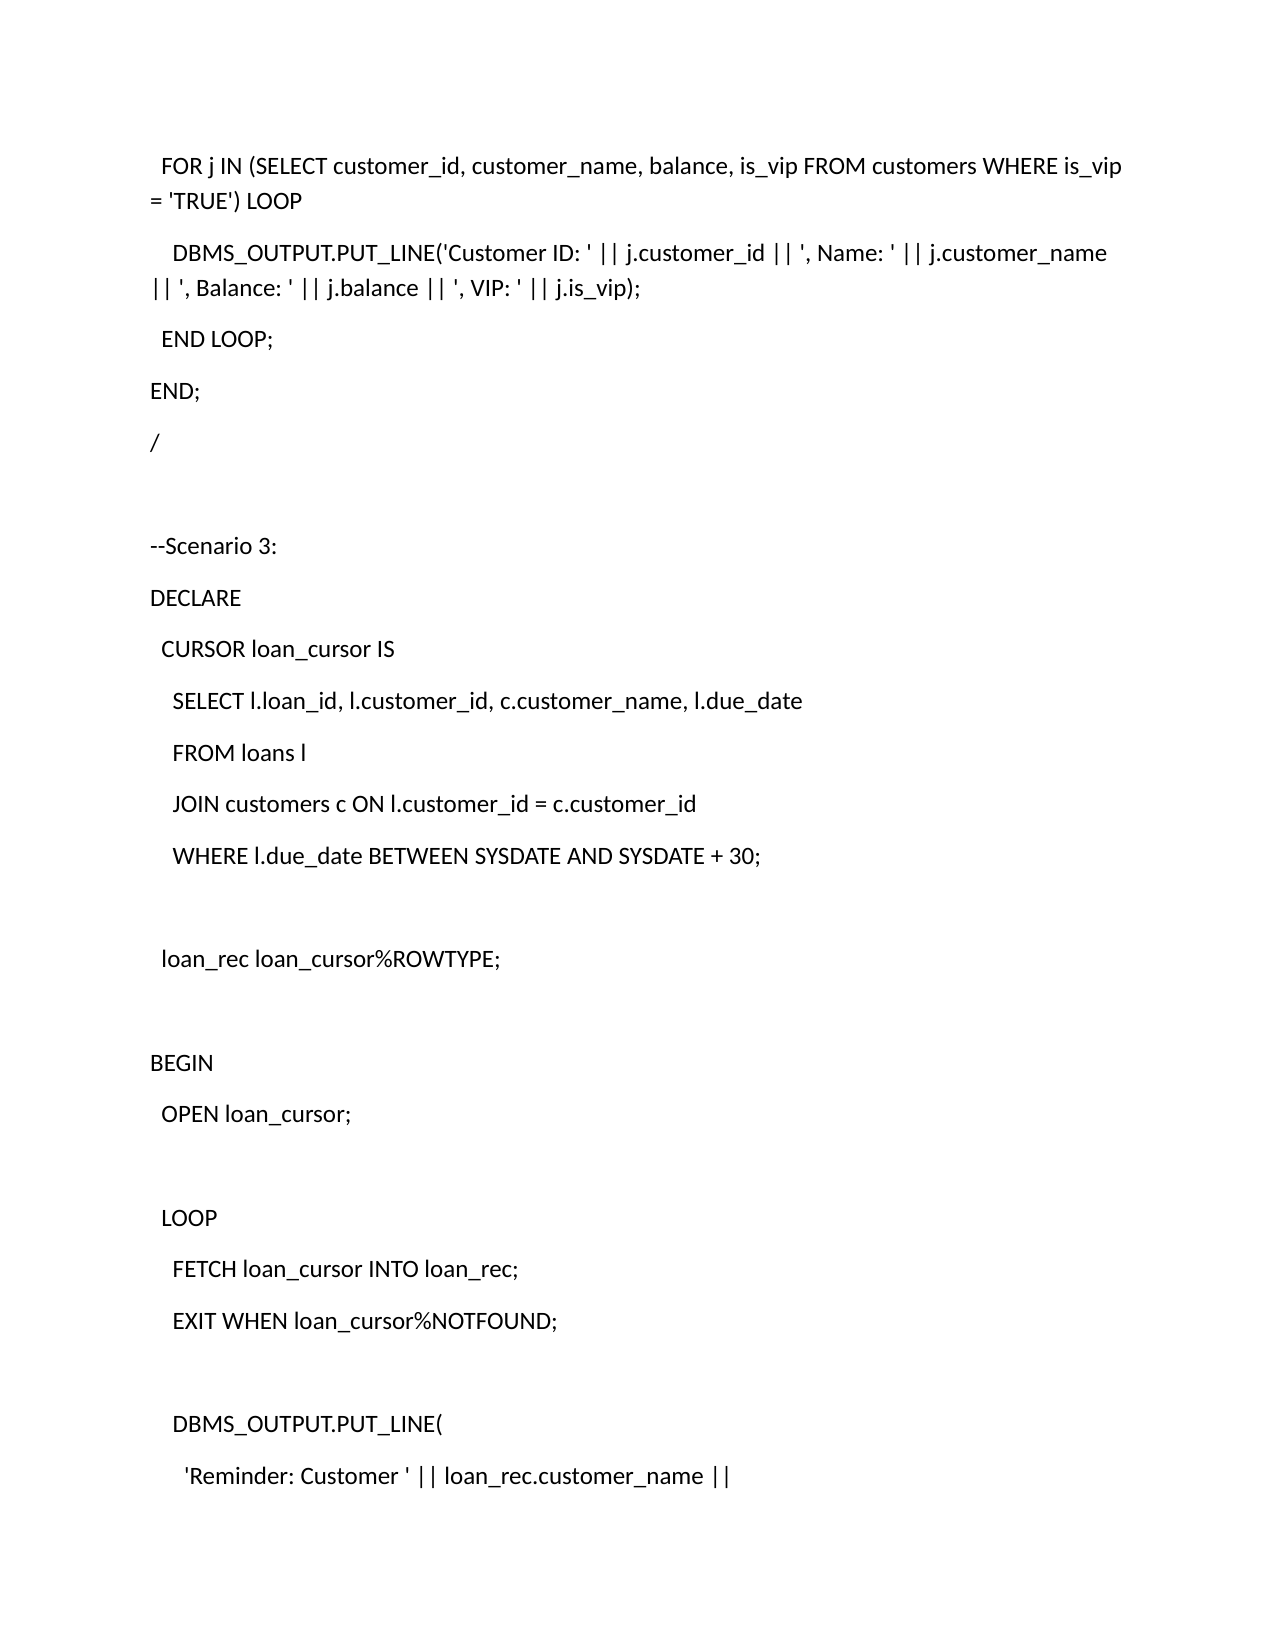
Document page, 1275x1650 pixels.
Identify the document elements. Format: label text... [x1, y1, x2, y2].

text DECLARE [150, 582, 1125, 612]
text BEGIN [150, 1047, 1125, 1077]
text WHERE l.due_date BETWEEN SYSDATE AND SYSDATE + 30; [150, 840, 1125, 871]
text OPEN loan_cursor; [150, 1098, 1125, 1129]
text CURSOR loan_cursor IS [150, 633, 1125, 664]
text LOOP [150, 1202, 1125, 1232]
text END LOOP; [150, 323, 1125, 354]
text / [150, 427, 1125, 457]
text EXIT WHEN loan_cursor%NOTFOUND; [150, 1305, 1125, 1336]
text JOIN customers c ON l.customer_id = c.customer_id [150, 788, 1125, 819]
text DBMS_OUTPUT.PUT_LINE('Customer ID: ' || j.customer_id || ', Name: ' || j.customer_name || ', Balance: ' || j.balance || ', VIP: ' || j.is_vip); [150, 237, 1125, 302]
text loan_rec loan_cursor%ROWTYPE; [150, 943, 1125, 974]
text 'Reminder: Customer ' || loan_rec.customer_name || [150, 1460, 1125, 1491]
text FETCH loan_cursor INTO loan_rec; [150, 1253, 1125, 1284]
text DBMS_OUTPUT.PUT_LINE( [150, 1408, 1125, 1439]
text SELECT l.loan_id, l.customer_id, c.customer_name, l.due_date [150, 685, 1125, 716]
text END; [150, 375, 1125, 406]
text FOR j IN (SELECT customer_id, customer_name, balance, is_vip FROM customers WHERE is_vip = 'TRUE') LOOP [150, 150, 1125, 216]
text --Scenario 3: [150, 530, 1125, 561]
text FROM loans l [150, 737, 1125, 767]
